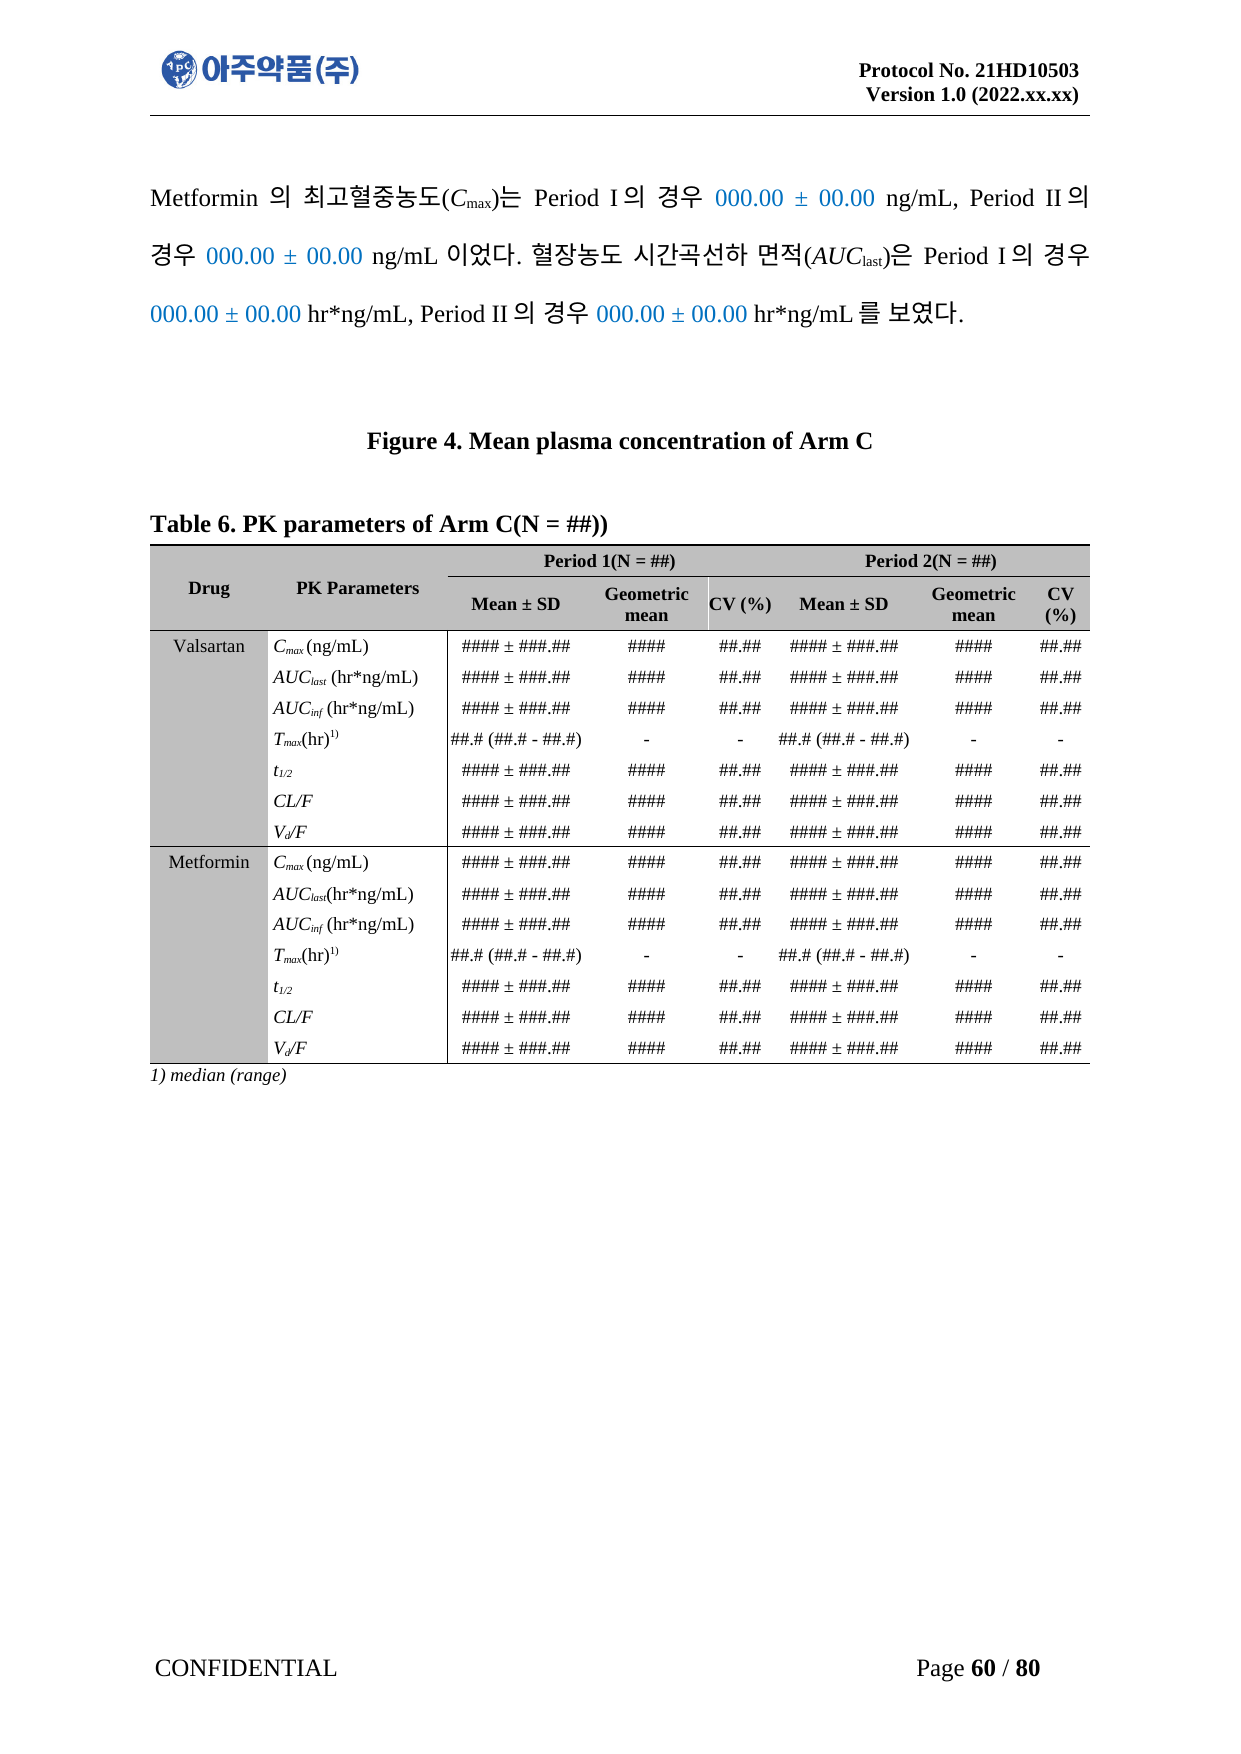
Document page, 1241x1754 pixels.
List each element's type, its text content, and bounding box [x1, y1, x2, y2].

table_cell CL/F [268, 784, 447, 815]
table_cell Mean ± SD [448, 577, 584, 630]
table_cell CV (%) [709, 577, 772, 630]
table_cell #### ± ###.## [772, 784, 916, 815]
table_cell - [584, 939, 708, 970]
table_cell #### ± ###.## [448, 815, 584, 846]
table_cell ##.## [1031, 692, 1090, 722]
table_cell #### ± ###.## [448, 692, 584, 722]
table_cell ##.## [709, 692, 772, 722]
table_cell #### [584, 661, 708, 692]
table_cell #### [584, 692, 708, 722]
table_cell ##.## [1031, 631, 1090, 661]
table_cell #### ± ###.## [772, 754, 916, 784]
table_cell #### ± ###.## [448, 1001, 584, 1032]
table_cell Geometric mean [916, 577, 1031, 630]
table_cell - [1031, 939, 1090, 970]
table_cell - [584, 723, 708, 753]
table_cell t1/2 [268, 970, 447, 1001]
table_cell #### [916, 784, 1031, 815]
table_cell AUClast (hr*ng/mL) [268, 661, 447, 692]
picture [151, 41, 370, 98]
table_cell #### ± ###.## [772, 661, 916, 692]
table_cell #### [916, 847, 1031, 877]
table_cell ##.# (##.# - ##.#) [772, 939, 916, 970]
table_cell - [1031, 723, 1090, 753]
table_cell ##.## [1031, 784, 1090, 815]
table_cell #### ± ###.## [448, 877, 584, 908]
table_cell #### ± ###.## [448, 908, 584, 939]
table_cell #### ± ###.## [448, 1032, 584, 1063]
text Metformin 의 최고혈중농도(Cmax)는 Period I의 경우 000.00 ± 00.00 ng/mL, Period II의 경우 000.00 ± 00.00 ng/mL 이었다. 혈장농도 시간곡선하 면적(AUClast)은 Period I의 경우 000.00 ± 00.00 hr*ng/mL, Period II의 경우 000.00 ± 00.00 hr*ng/mL를 보였다. [150, 177, 1090, 329]
table_cell ##.## [709, 1001, 772, 1032]
table_cell #### [916, 970, 1031, 1001]
table_cell ##.# (##.# - ##.#) [448, 939, 584, 970]
table_cell #### ± ###.## [772, 877, 916, 908]
table_cell - [916, 939, 1031, 970]
table_header Period 2(N = ##) [772, 546, 1090, 576]
table_cell #### ± ###.## [448, 631, 584, 661]
table_header Drug [150, 546, 268, 630]
table_cell #### [584, 1032, 708, 1063]
table_cell ##.## [1031, 970, 1090, 1001]
table_cell Vd/F [268, 1032, 447, 1063]
table_cell AUCinf (hr*ng/mL) [268, 908, 447, 939]
table_cell #### [584, 631, 708, 661]
table_cell - [709, 723, 772, 753]
text 1) median (range) [150, 1064, 1090, 1085]
table_cell #### [916, 1001, 1031, 1032]
table_cell #### ± ###.## [448, 754, 584, 784]
table_cell ##.## [709, 1032, 772, 1063]
table_cell #### [916, 908, 1031, 939]
table_cell ##.# (##.# - ##.#) [448, 723, 584, 753]
table_cell Geometric mean [584, 577, 708, 630]
table_cell ##.## [1031, 754, 1090, 784]
table_cell #### [916, 815, 1031, 846]
table_cell - [916, 723, 1031, 753]
table_cell ##.## [1031, 1032, 1090, 1063]
table_cell ##.## [1031, 1001, 1090, 1032]
table_cell Cmax (ng/mL) [268, 847, 447, 877]
table_cell #### [916, 692, 1031, 722]
table_cell ##.## [709, 847, 772, 877]
table_cell ##.## [709, 661, 772, 692]
table_cell Tmax(hr)1) [268, 723, 447, 753]
table_cell CL/F [268, 1001, 447, 1032]
table_cell #### [584, 754, 708, 784]
table_cell #### [584, 847, 708, 877]
table_cell #### [584, 1001, 708, 1032]
table_cell Valsartan [150, 631, 268, 846]
table_cell ##.## [709, 908, 772, 939]
table_cell ##.## [709, 754, 772, 784]
table_cell #### [916, 754, 1031, 784]
table_cell Mean ± SD [772, 577, 916, 630]
table_cell ##.## [709, 631, 772, 661]
table_cell ##.# (##.# - ##.#) [772, 723, 916, 753]
table_header PK Parameters [268, 546, 448, 630]
table_cell ##.## [1031, 661, 1090, 692]
table_cell #### [916, 661, 1031, 692]
table_cell AUCinf (hr*ng/mL) [268, 692, 447, 722]
table_cell ##.## [709, 784, 772, 815]
table_cell t1/2 [268, 754, 447, 784]
table_cell ##.## [1031, 815, 1090, 846]
table_cell ##.## [1031, 908, 1090, 939]
table_cell #### [584, 784, 708, 815]
table_cell #### [584, 877, 708, 908]
table_cell Tmax(hr)1) [268, 939, 447, 970]
table_cell ##.## [709, 970, 772, 1001]
table_header Period 1(N = ##) [448, 546, 772, 576]
table_cell #### [916, 1032, 1031, 1063]
text Figure 4. Mean plasma concentration of Arm C [150, 426, 1090, 455]
table_cell ##.## [709, 877, 772, 908]
table_cell #### [916, 877, 1031, 908]
table_cell #### ± ###.## [772, 908, 916, 939]
table_cell Metformin [150, 847, 268, 1063]
table_cell #### [584, 908, 708, 939]
table_cell #### ± ###.## [448, 847, 584, 877]
table_cell #### ± ###.## [448, 970, 584, 1001]
table_cell #### [584, 815, 708, 846]
table_cell #### ± ###.## [772, 1032, 916, 1063]
table_cell ##.## [1031, 847, 1090, 877]
table_cell CV (%) [1031, 577, 1090, 630]
text Table 6. PK parameters of Arm C(N = ##)) [150, 509, 1090, 538]
table_cell Cmax (ng/mL) [268, 631, 447, 661]
table_cell ##.## [709, 815, 772, 846]
table_cell - [709, 939, 772, 970]
table_cell #### ± ###.## [772, 1001, 916, 1032]
table_cell #### ± ###.## [448, 661, 584, 692]
table_cell #### ± ###.## [772, 692, 916, 722]
table_cell Vd/F [268, 815, 447, 846]
table_cell #### ± ###.## [448, 784, 584, 815]
table_cell ##.## [1031, 877, 1090, 908]
table_cell #### [584, 970, 708, 1001]
table_cell #### ± ###.## [772, 631, 916, 661]
table_cell #### ± ###.## [772, 847, 916, 877]
table_cell AUClast(hr*ng/mL) [268, 877, 447, 908]
table_cell #### ± ###.## [772, 970, 916, 1001]
table_cell #### ± ###.## [772, 815, 916, 846]
table_cell #### [916, 631, 1031, 661]
